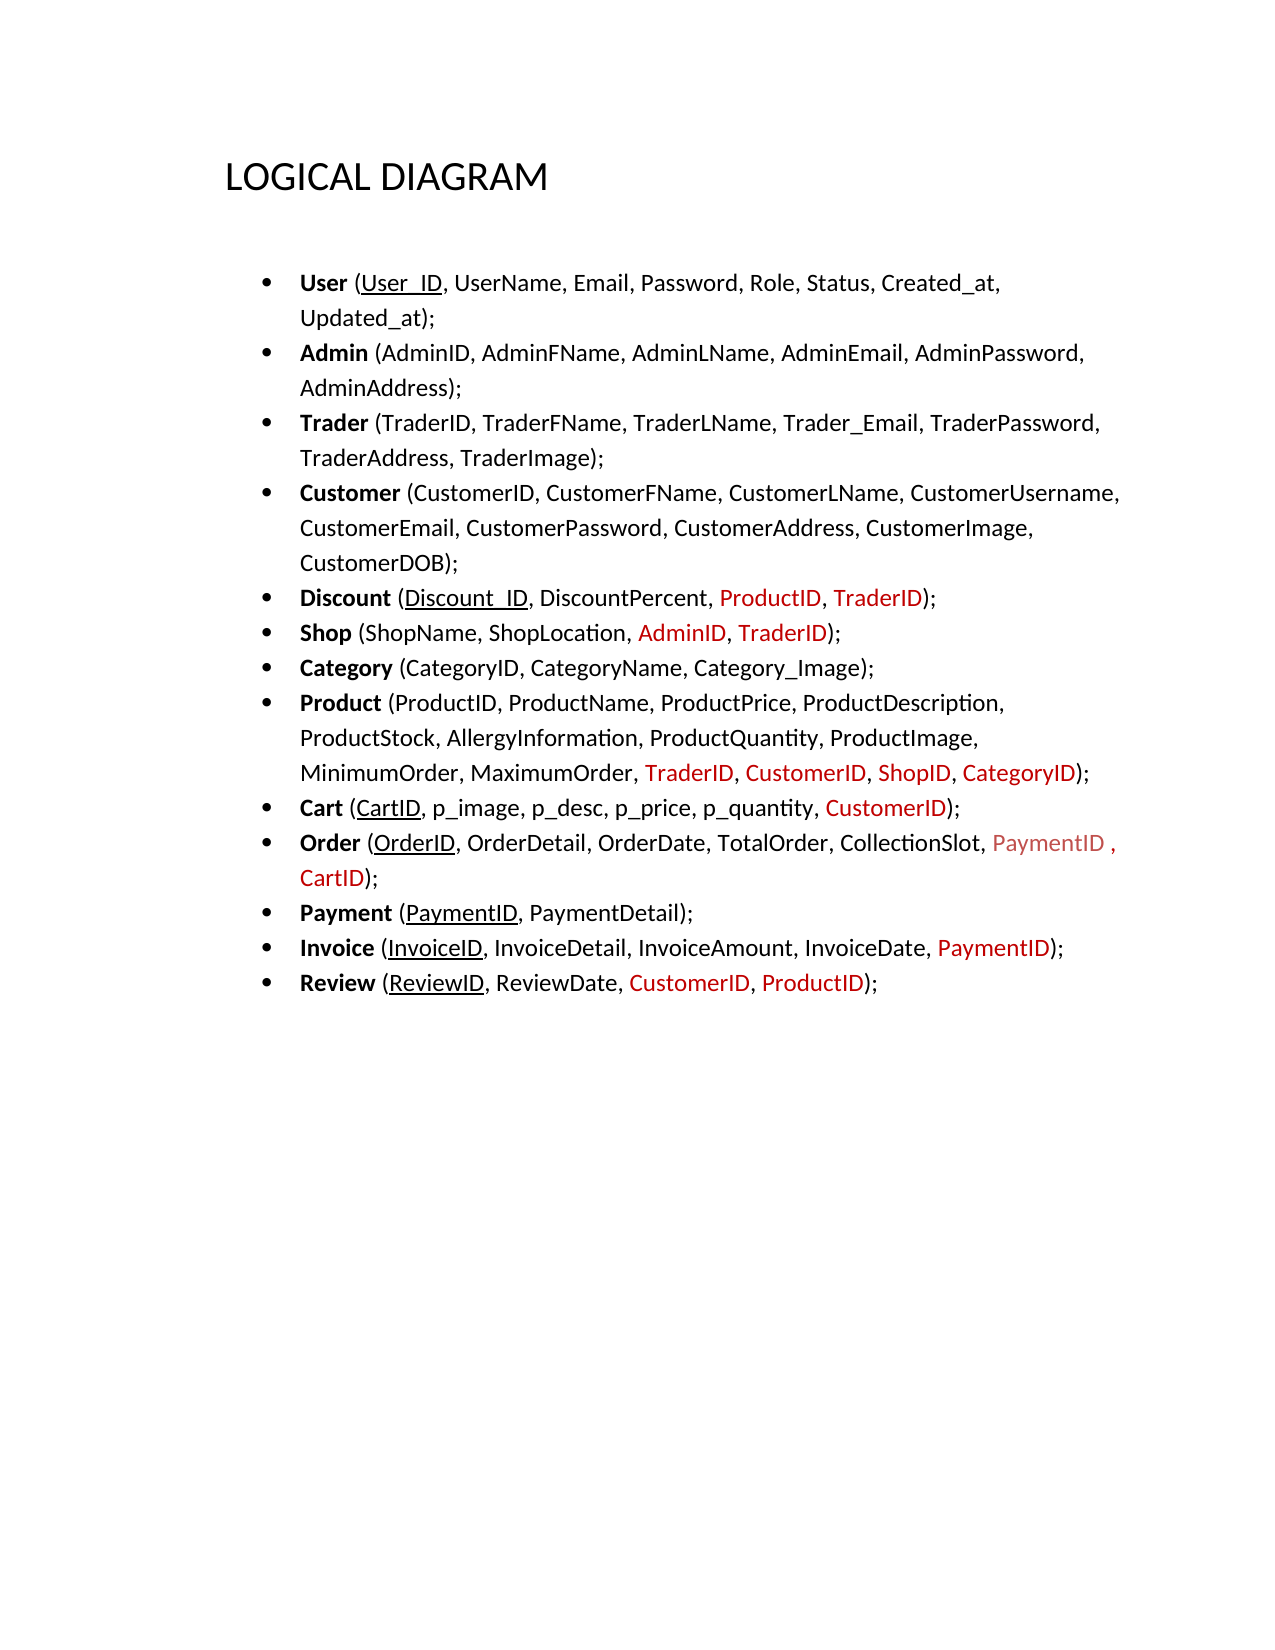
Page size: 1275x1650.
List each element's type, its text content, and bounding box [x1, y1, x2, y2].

list Category (CategoryID, CategoryName, Category_Image); [262, 652, 1125, 682]
list Discount (Discount_ID, DiscountPercent, ProductID, TraderID); [262, 582, 1125, 612]
list Review (ReviewID, ReviewDate, CustomerID, ProductID); [262, 967, 1125, 997]
list User (User_ID, UserName, Email, Password, Role, Status, Created_at, Updated_at); [262, 267, 1125, 332]
list Admin (AdminID, AdminFName, AdminLName, AdminEmail, AdminPassword, AdminAddress); [262, 337, 1125, 402]
list Shop (ShopName, ShopLocation, AdminID, TraderID); [262, 617, 1125, 647]
list LOGICAL DIAGRAM [225, 150, 1125, 201]
list Payment (PaymentID, PaymentDetail); [262, 897, 1125, 927]
list Order (OrderID, OrderDetail, OrderDate, TotalOrder, CollectionSlot, PaymentID , CartID); [262, 827, 1125, 892]
list Trader (TraderID, TraderFName, TraderLName, Trader_Email, TraderPassword, TraderAddress, TraderImage); [262, 407, 1125, 472]
list Customer (CustomerID, CustomerFName, CustomerLName, CustomerUsername, CustomerEmail, CustomerPassword, CustomerAddress, CustomerImage, CustomerDOB); [262, 477, 1125, 577]
list Cart (CartID, p_image, p_desc, p_price, p_quantity, CustomerID); [262, 792, 1125, 822]
list Product (ProductID, ProductName, ProductPrice, ProductDescription, ProductStock, AllergyInformation, ProductQuantity, ProductImage, MinimumOrder, MaximumOrder, TraderID, CustomerID, ShopID, CategoryID); [262, 687, 1125, 787]
list Invoice (InvoiceID, InvoiceDetail, InvoiceAmount, InvoiceDate, PaymentID); [262, 932, 1125, 962]
